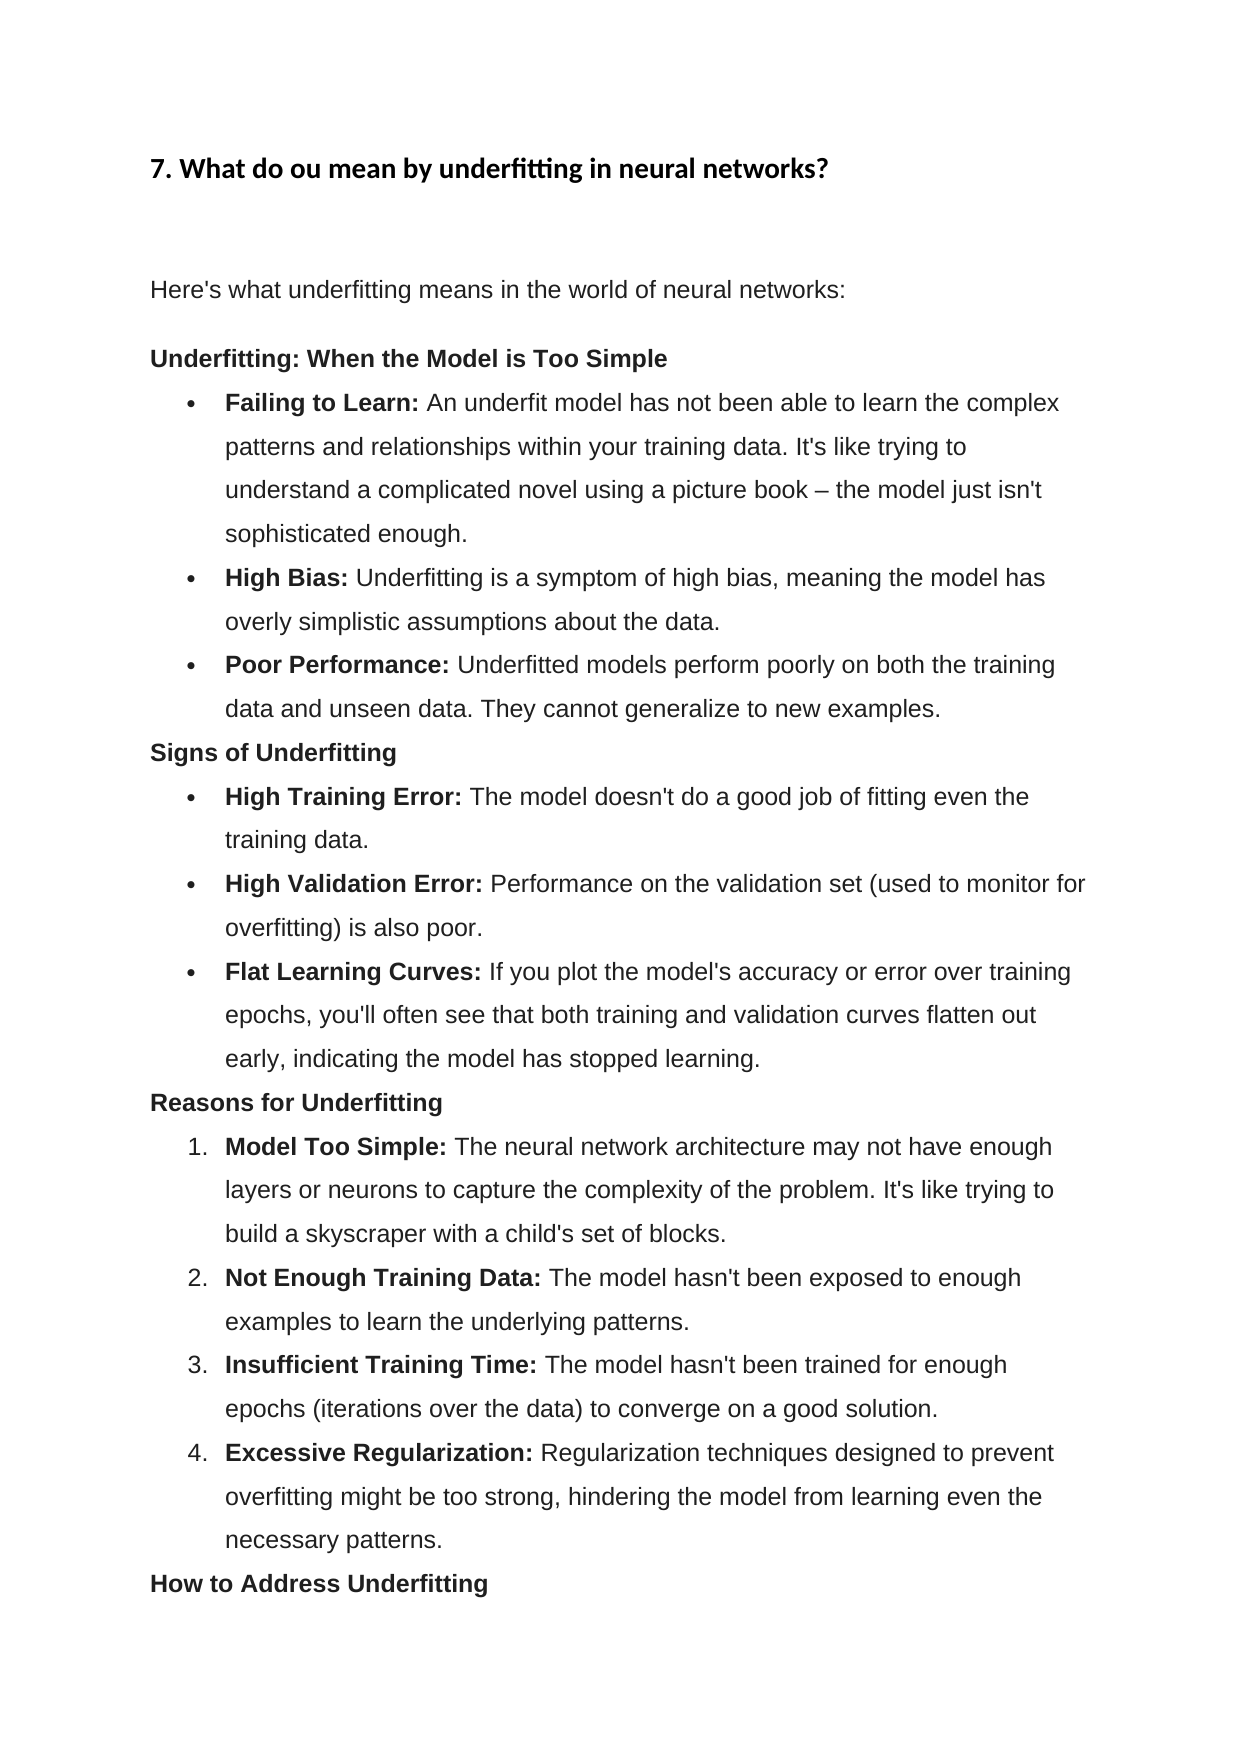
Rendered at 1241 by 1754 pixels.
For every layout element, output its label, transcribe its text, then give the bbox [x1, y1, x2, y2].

text Reasons for Underfitting [150, 1073, 1090, 1116]
list Excessive Regularization: Regularization techniques designed to prevent overfitting might be too strong, hindering the model from learning even the necessary patterns. [187, 1423, 1090, 1554]
list High Bias: Underfitting is a symptom of high bias, meaning the model has overly simplistic assumptions about the data. [187, 548, 1090, 635]
list High Validation Error: Performance on the validation set (used to monitor for overfitting) is also poor. [187, 854, 1090, 941]
text 7. What do ou mean by underfitting in neural networks? [150, 150, 1090, 186]
list Not Enough Training Data: The model hasn't been exposed to enough examples to learn the underlying patterns. [187, 1248, 1090, 1335]
list Model Too Simple: The neural network architecture may not have enough layers or neurons to capture the complexity of the problem. It's like trying to build a skyscraper with a child's set of blocks. [187, 1116, 1090, 1248]
text Signs of Underfitting [150, 723, 1090, 766]
text Here's what underfitting means in the world of neural networks: [150, 260, 1090, 304]
list Poor Performance: Underfitted models perform poorly on both the training data and unseen data. They cannot generalize to new examples. [187, 635, 1090, 723]
text Underfitting: When the Model is Too Simple [150, 329, 1090, 373]
list High Training Error: The model doesn't do a good job of fitting even the training data. [187, 766, 1090, 854]
list Flat Learning Curves: If you plot the model's accuracy or error over training epochs, you'll often see that both training and validation curves flatten out early, indicating the model has stopped learning. [187, 941, 1090, 1073]
text How to Address Underfitting [150, 1554, 1090, 1598]
list Failing to Learn: An underfit model has not been able to learn the complex patterns and relationships within your training data. It's like trying to understand a complicated novel using a picture book – the model just isn't sophisticated enough. [187, 373, 1090, 548]
list Insufficient Training Time: The model hasn't been trained for enough epochs (iterations over the data) to converge on a good solution. [187, 1335, 1090, 1423]
